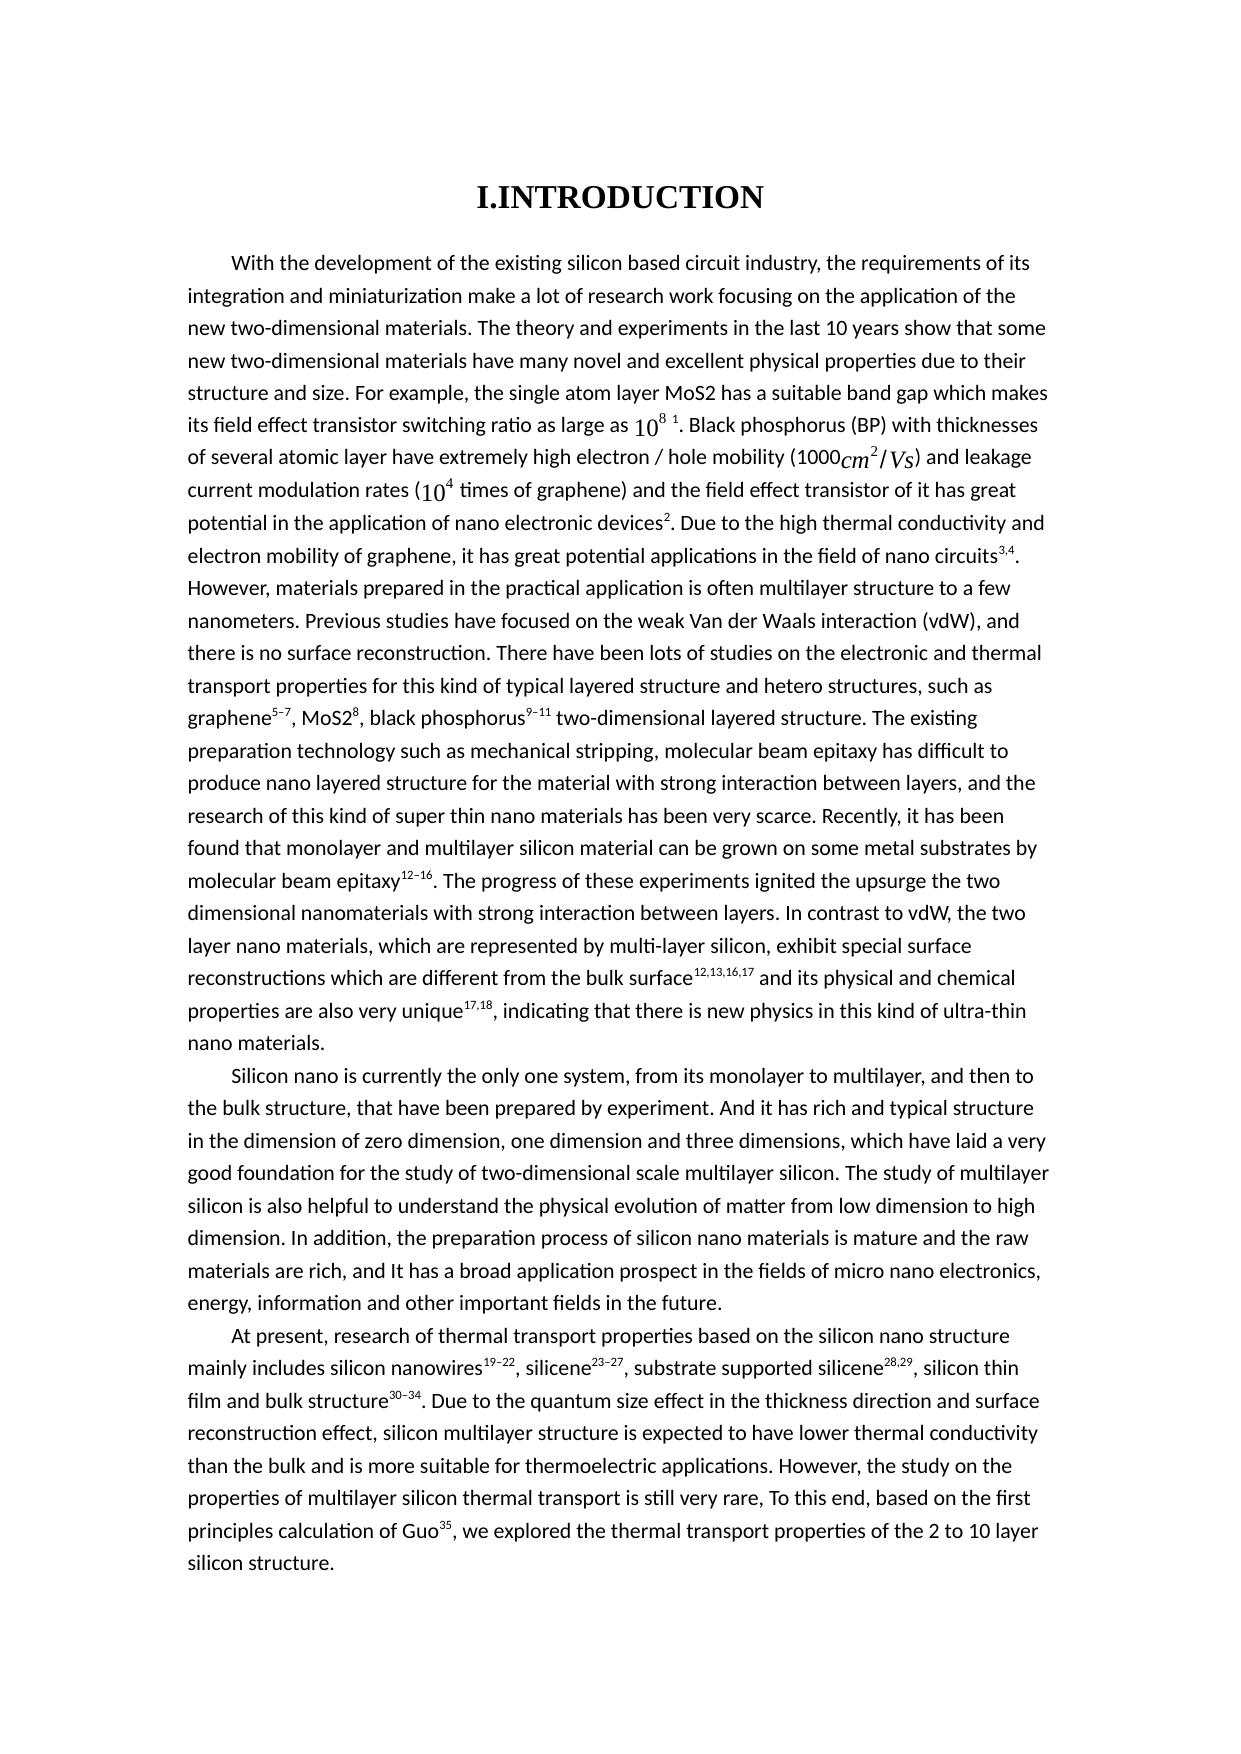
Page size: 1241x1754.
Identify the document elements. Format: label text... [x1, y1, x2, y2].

subtitle I.INTRODUCTION [187, 164, 1053, 229]
text Silicon nano is currently the only one system, from its monolayer to multilayer, and then to the bulk structure, that have been prepared by experiment. And it has rich and typical structure in the dimension of zero dimension, one dimension and three dimensions, which have laid a very good foundation for the study of two-dimensional scale multilayer silicon. The study of multilayer silicon is also helpful to understand the physical evolution of matter from low dimension to high dimension. In addition, the preparation process of silicon nano materials is mature and the raw materials are rich, and It has a broad application prospect in the fields of micro nano electronics, energy, information and other important fields in the future. [187, 1059, 1053, 1319]
text At present, research of thermal transport properties based on the silicon nano structure mainly includes silicon nanowires19–22, silicene23–27, substrate supported silicene28,29, silicon thin film and bulk structure30–34. Due to the quantum size effect in the thickness direction and surface reconstruction effect, silicon multilayer structure is expected to have lower thermal conductivity than the bulk and is more suitable for thermoelectric applications. However, the study on the properties of multilayer silicon thermal transport is still very rare, To this end, based on the first principles calculation of Guo35, we explored the thermal transport properties of the 2 to 10 layer silicon structure. [187, 1319, 1053, 1579]
text With the development of the existing silicon based circuit industry, the requirements of its integration and miniaturization make a lot of research work focusing on the application of the new two-dimensional materials. The theory and experiments in the last 10 years show that some new two-dimensional materials have many novel and excellent physical properties due to their structure and size. For example, the single atom layer MoS2 has a suitable band gap which makes its field effect transistor switching ratio as large as 1. Black phosphorus (BP) with thicknesses of several atomic layer have extremely high electron / hole mobility (1000) and leakage current modulation rates ( times of graphene) and the field effect transistor of it has great potential in the application of nano electronic devices2. Due to the high thermal conductivity and electron mobility of graphene, it has great potential applications in the field of nano circuits3,4. However, materials prepared in the practical application is often multilayer structure to a few nanometers. Previous studies have focused on the weak Van der Waals interaction (vdW), and there is no surface reconstruction. There have been lots of studies on the electronic and thermal transport properties for this kind of typical layered structure and hetero structures, such as graphene5–7, MoS28, black phosphorus9–11 two-dimensional layered structure. The existing preparation technology such as mechanical stripping, molecular beam epitaxy has difficult to produce nano layered structure for the material with strong interaction between layers, and the research of this kind of super thin nano materials has been very scarce. Recently, it has been found that monolayer and multilayer silicon material can be grown on some metal substrates by molecular beam epitaxy12–16. The progress of these experiments ignited the upsurge the two dimensional nanomaterials with strong interaction between layers. In contrast to vdW, the two layer nano materials, which are represented by multi-layer silicon, exhibit special surface reconstructions which are different from the bulk surface12,13,16,17 and its physical and chemical properties are also very unique17,18, indicating that there is new physics in this kind of ultra-thin nano materials. [187, 246, 1053, 1059]
